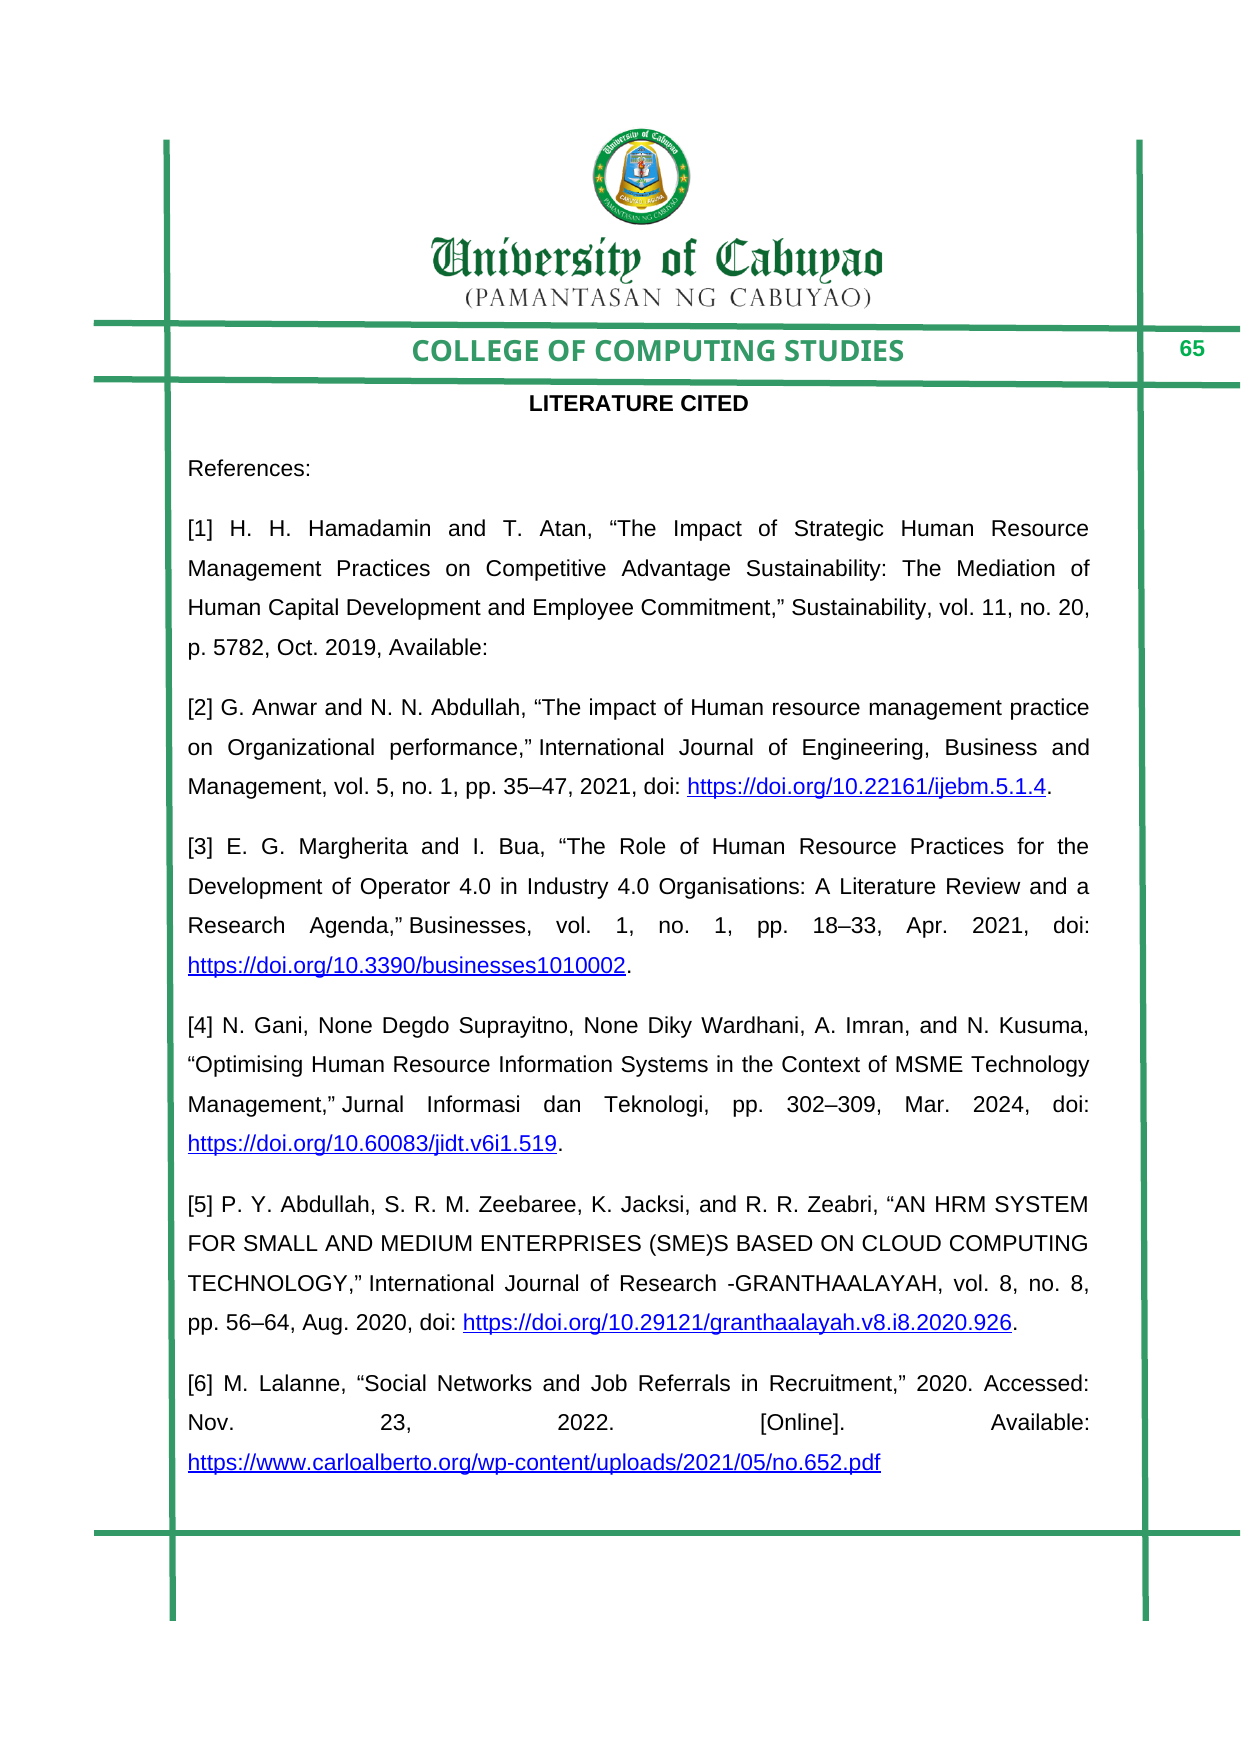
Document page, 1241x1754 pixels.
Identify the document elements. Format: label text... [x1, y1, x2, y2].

picture [187, 102, 1125, 366]
text LITERATURE CITED [187, 390, 1090, 417]
text References: [187, 455, 1090, 481]
text ‌[3] E. G. Margherita and I. Bua, “The Role of Human Resource Practices for the Development of Operator 4.0 in Industry 4.0 Organisations: A Literature Review and a Research Agenda,” Businesses, vol. 1, no. 1, pp. 18–33, Apr. 2021, doi: https://doi.org/10.3390/businesses1010002. [187, 833, 1090, 978]
text [6] M. Lalanne, “Social Networks and Job Referrals in Recruitment,” 2020. Accessed: Nov. 23, 2022. [Online]. Available: https://www.carloalberto.org/wp-content/uploads/2021/05/no.652.pdf [187, 1369, 1090, 1475]
text [2] G. Anwar and N. N. Abdullah, “The impact of Human resource management practice on Organizational performance,” International Journal of Engineering, Business and Management, vol. 5, no. 1, pp. 35–47, 2021, doi: https://doi.org/10.22161/ijebm.5.1.4. [187, 694, 1090, 799]
text ‌[4] N. Gani, None Degdo Suprayitno, None Diky Wardhani, A. Imran, and N. Kusuma, “Optimising Human Resource Information Systems in the Context of MSME Technology Management,” Jurnal Informasi dan Teknologi, pp. 302–309, Mar. 2024, doi: https://doi.org/10.60083/jidt.v6i1.519. [187, 1012, 1090, 1157]
text [5] P. Y. Abdullah, S. R. M. Zeebaree, K. Jacksi, and R. R. Zeabri, “AN HRM SYSTEM FOR SMALL AND MEDIUM ENTERPRISES (SME)S BASED ON CLOUD COMPUTING TECHNOLOGY,” International Journal of Research -GRANTHAALAYAH, vol. 8, no. 8, pp. 56–64, Aug. 2020, doi: https://doi.org/10.29121/granthaalayah.v8.i8.2020.926. [187, 1191, 1090, 1336]
text [1] H. H. Hamadamin and T. Atan, “The Impact of Strategic Human Resource Management Practices on Competitive Advantage Sustainability: The Mediation of Human Capital Development and Employee Commitment,” Sustainability, vol. 11, no. 20, p. 5782, Oct. 2019, Available: [187, 515, 1090, 660]
